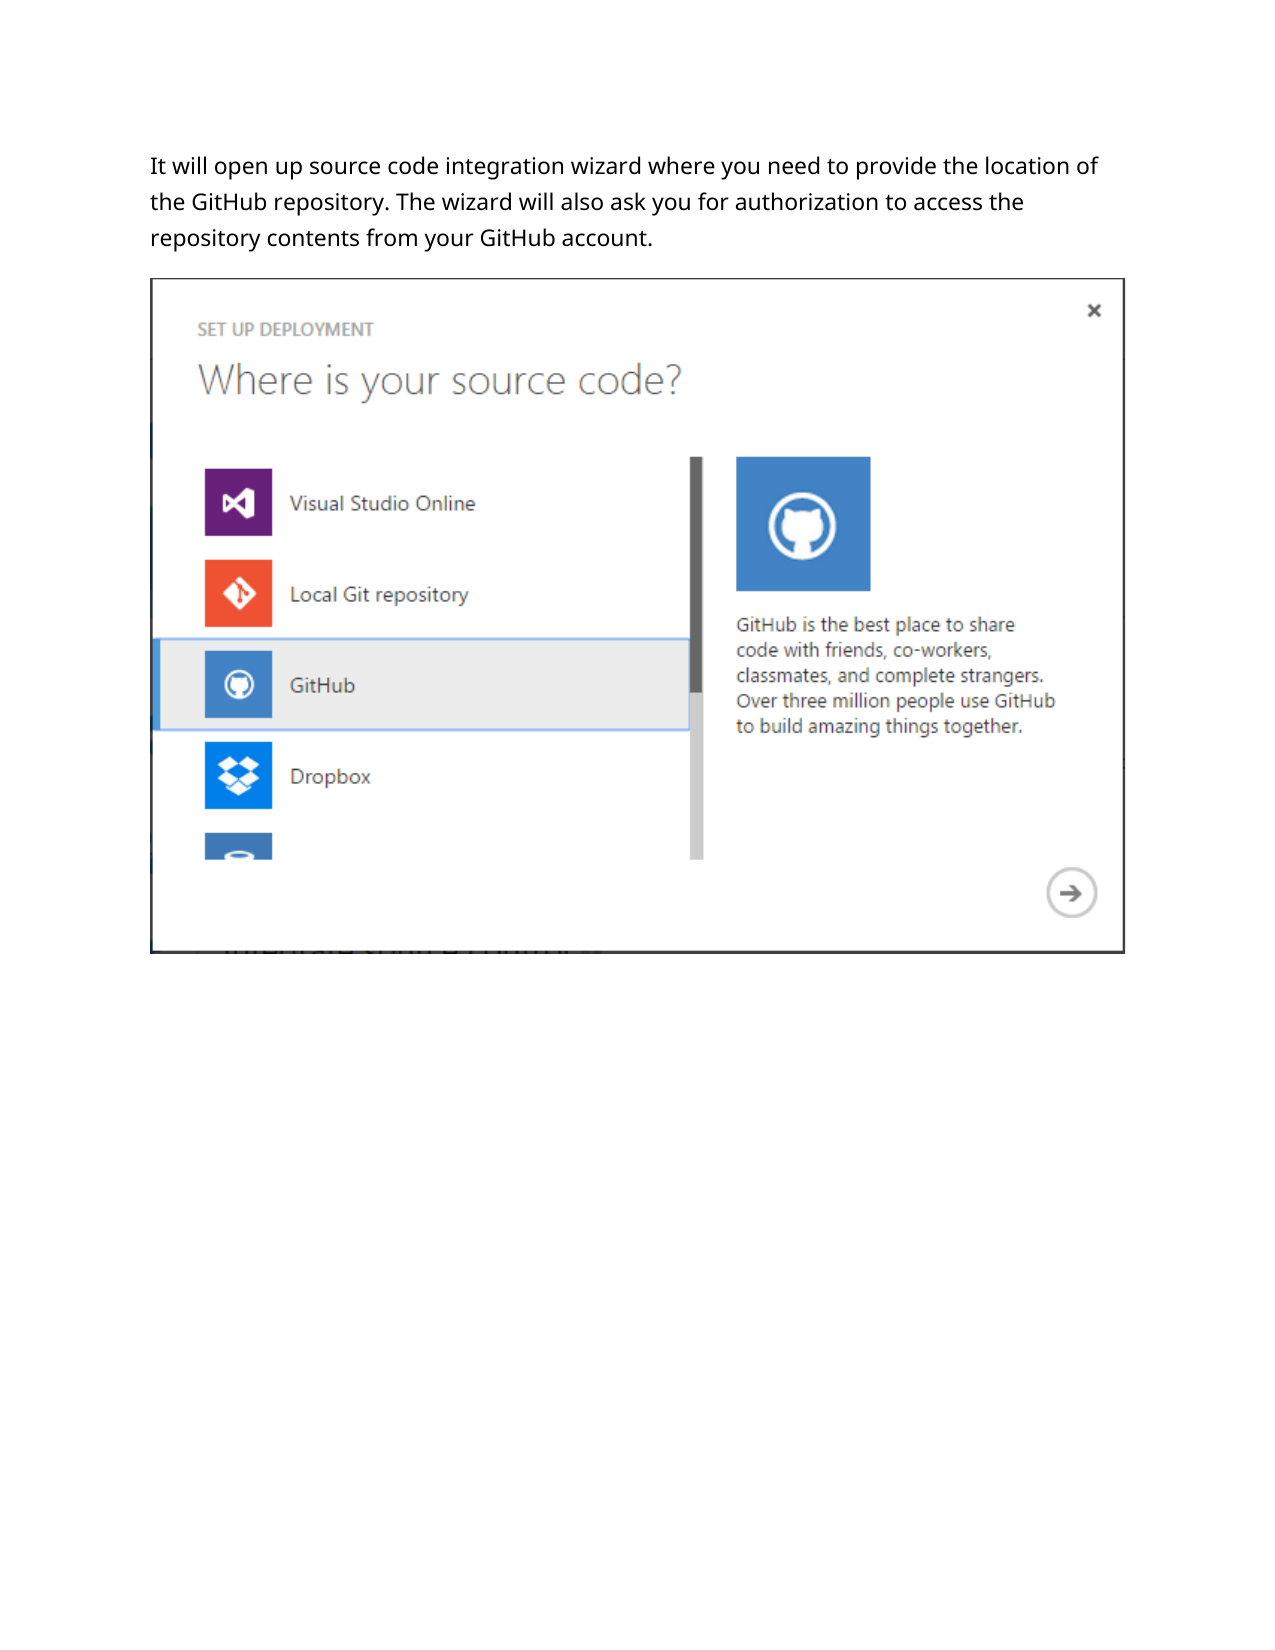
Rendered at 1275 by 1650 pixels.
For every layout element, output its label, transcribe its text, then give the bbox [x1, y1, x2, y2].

text It will open up source code integration wizard where you need to provide the location of the GitHub repository. The wizard will also ask you for authorization to access the repository contents from your GitHub account. [150, 150, 1125, 253]
picture [150, 278, 1125, 954]
